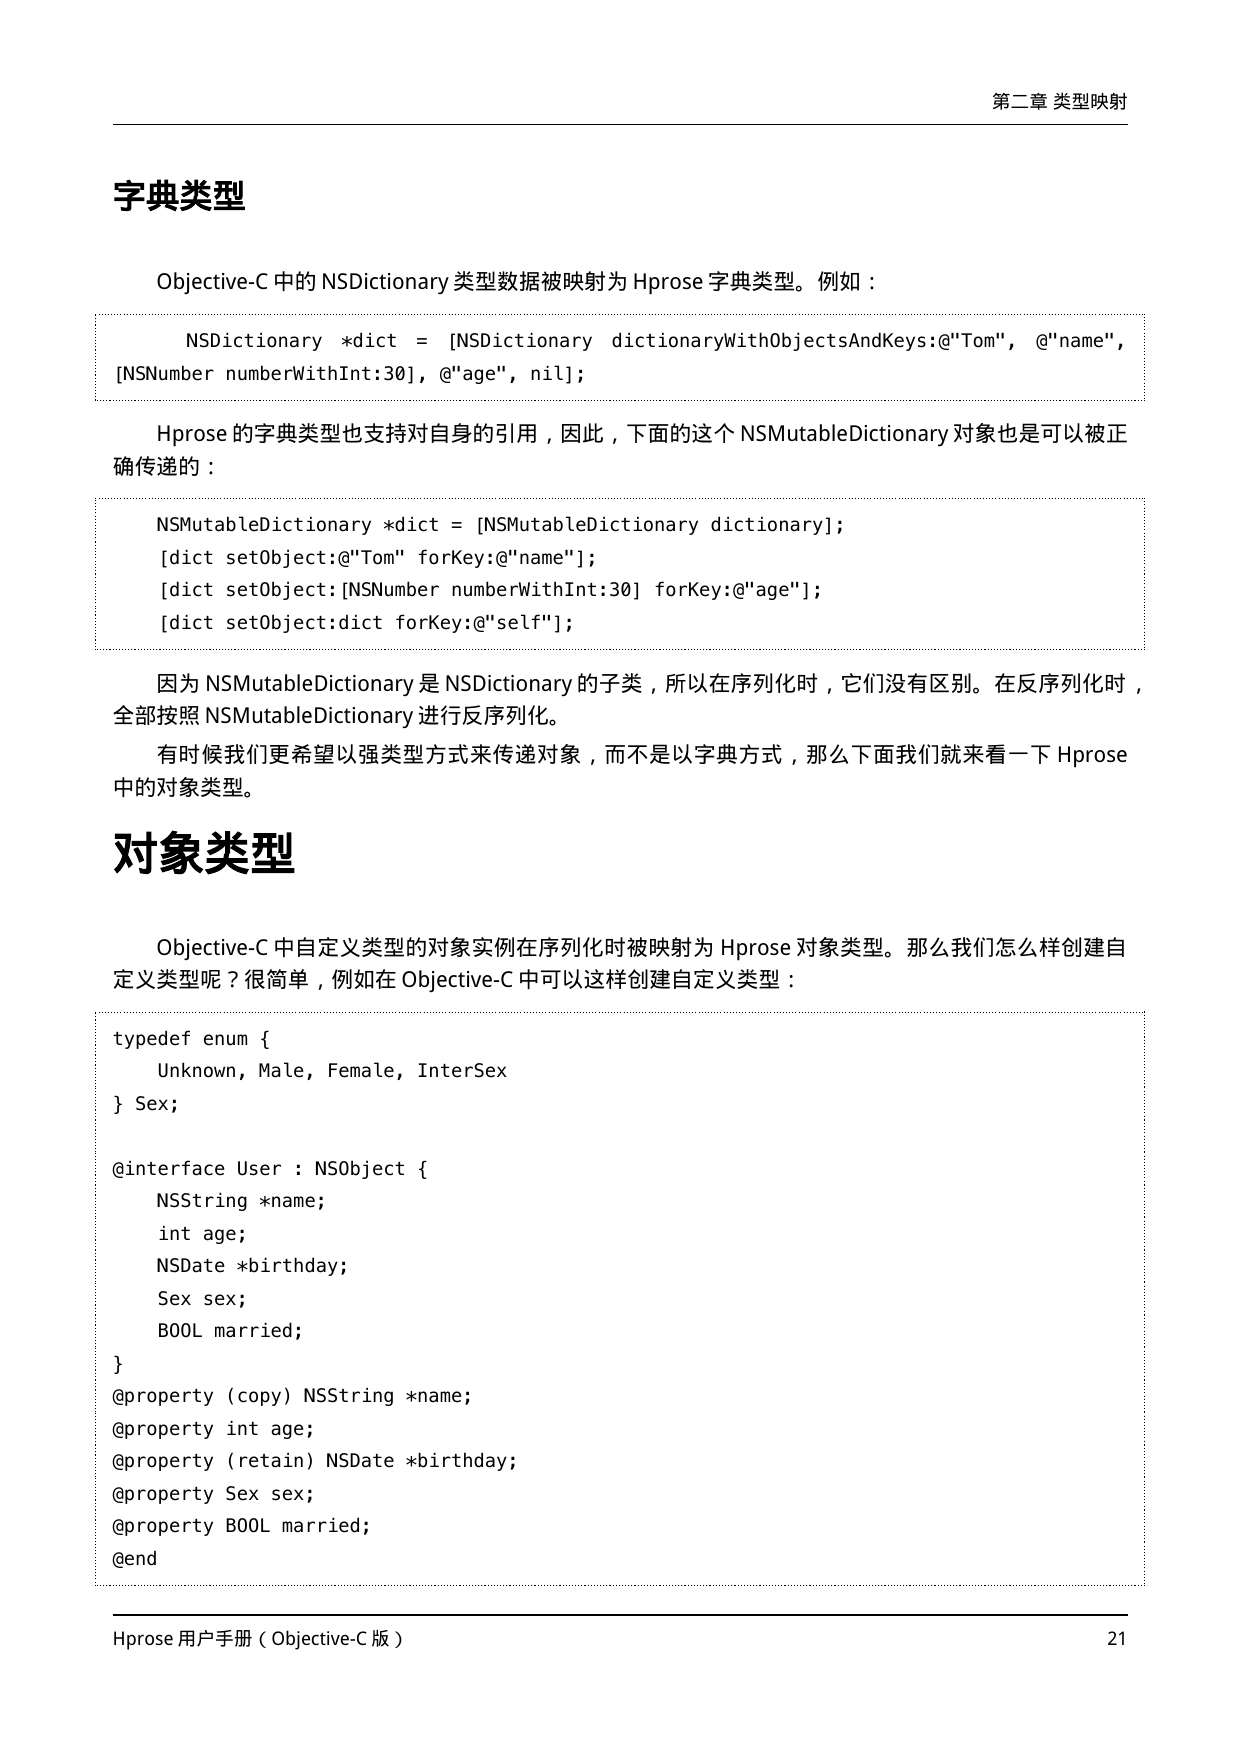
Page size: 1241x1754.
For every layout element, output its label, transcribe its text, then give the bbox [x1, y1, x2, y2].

text @property int age; [112, 1412, 1128, 1445]
text @property Sex sex; [112, 1477, 1128, 1510]
text @property (copy) NSString *name; [112, 1380, 1128, 1412]
text typedef enum { [95, 1011, 1145, 1055]
text 有时候我们更希望以强类型方式来传递对象，而不是以字典方式，那么下面我们就来看一下Hprose中的对象类型。 [112, 738, 1128, 803]
subtitle 字典类型 [112, 162, 1128, 227]
text NSMutableDictionary *dict = [NSMutableDictionary dictionary]; [95, 498, 1145, 542]
text Objective-C中自定义类型的对象实例在序列化时被映射为Hprose对象类型。那么我们怎么样创建自定义类型呢？很简单，例如在Objective-C中可以这样创建自定义类型： [112, 930, 1128, 995]
text Hprose的字典类型也支持对自身的引用，因此，下面的这个NSMutableDictionary对象也是可以被正确传递的： [112, 417, 1128, 482]
text Sex sex; [112, 1282, 1128, 1315]
text @property BOOL married; [112, 1510, 1128, 1531]
text NSDictionary *dict = [NSDictionary dictionaryWithObjectsAndKeys:@"Tom", @"name", [NSNumber numberWithInt:30], @"age", nil]; [95, 314, 1145, 401]
text NSString *name; [112, 1185, 1128, 1217]
text BOOL married; [112, 1315, 1128, 1347]
text @interface User : NSObject { [112, 1152, 1128, 1185]
text Unknown, Male, Female, InterSex [112, 1055, 1128, 1087]
subtitle 对象类型 [112, 819, 1128, 884]
text 因为NSMutableDictionary是NSDictionary的子类，所以在序列化时，它们没有区别。在反序列化时，全部按照NSMutableDictionary进行反序列化。 [112, 666, 1128, 731]
text } [112, 1347, 1128, 1380]
text } Sex; [112, 1087, 1128, 1120]
text [dict setObject:[NSNumber numberWithInt:30] forKey:@"age"]; [112, 574, 1128, 596]
text @property (retain) NSDate *birthday; [112, 1445, 1128, 1477]
text int age; [112, 1217, 1128, 1250]
text [dict setObject:dict forKey:@"self"]; [95, 596, 1145, 650]
text [dict setObject:@"Tom" forKey:@"name"]; [112, 542, 1128, 574]
text @end [95, 1531, 1145, 1586]
text NSDate *birthday; [112, 1250, 1128, 1282]
text Objective-C中的NSDictionary类型数据被映射为Hprose字典类型。例如： [112, 265, 1128, 297]
